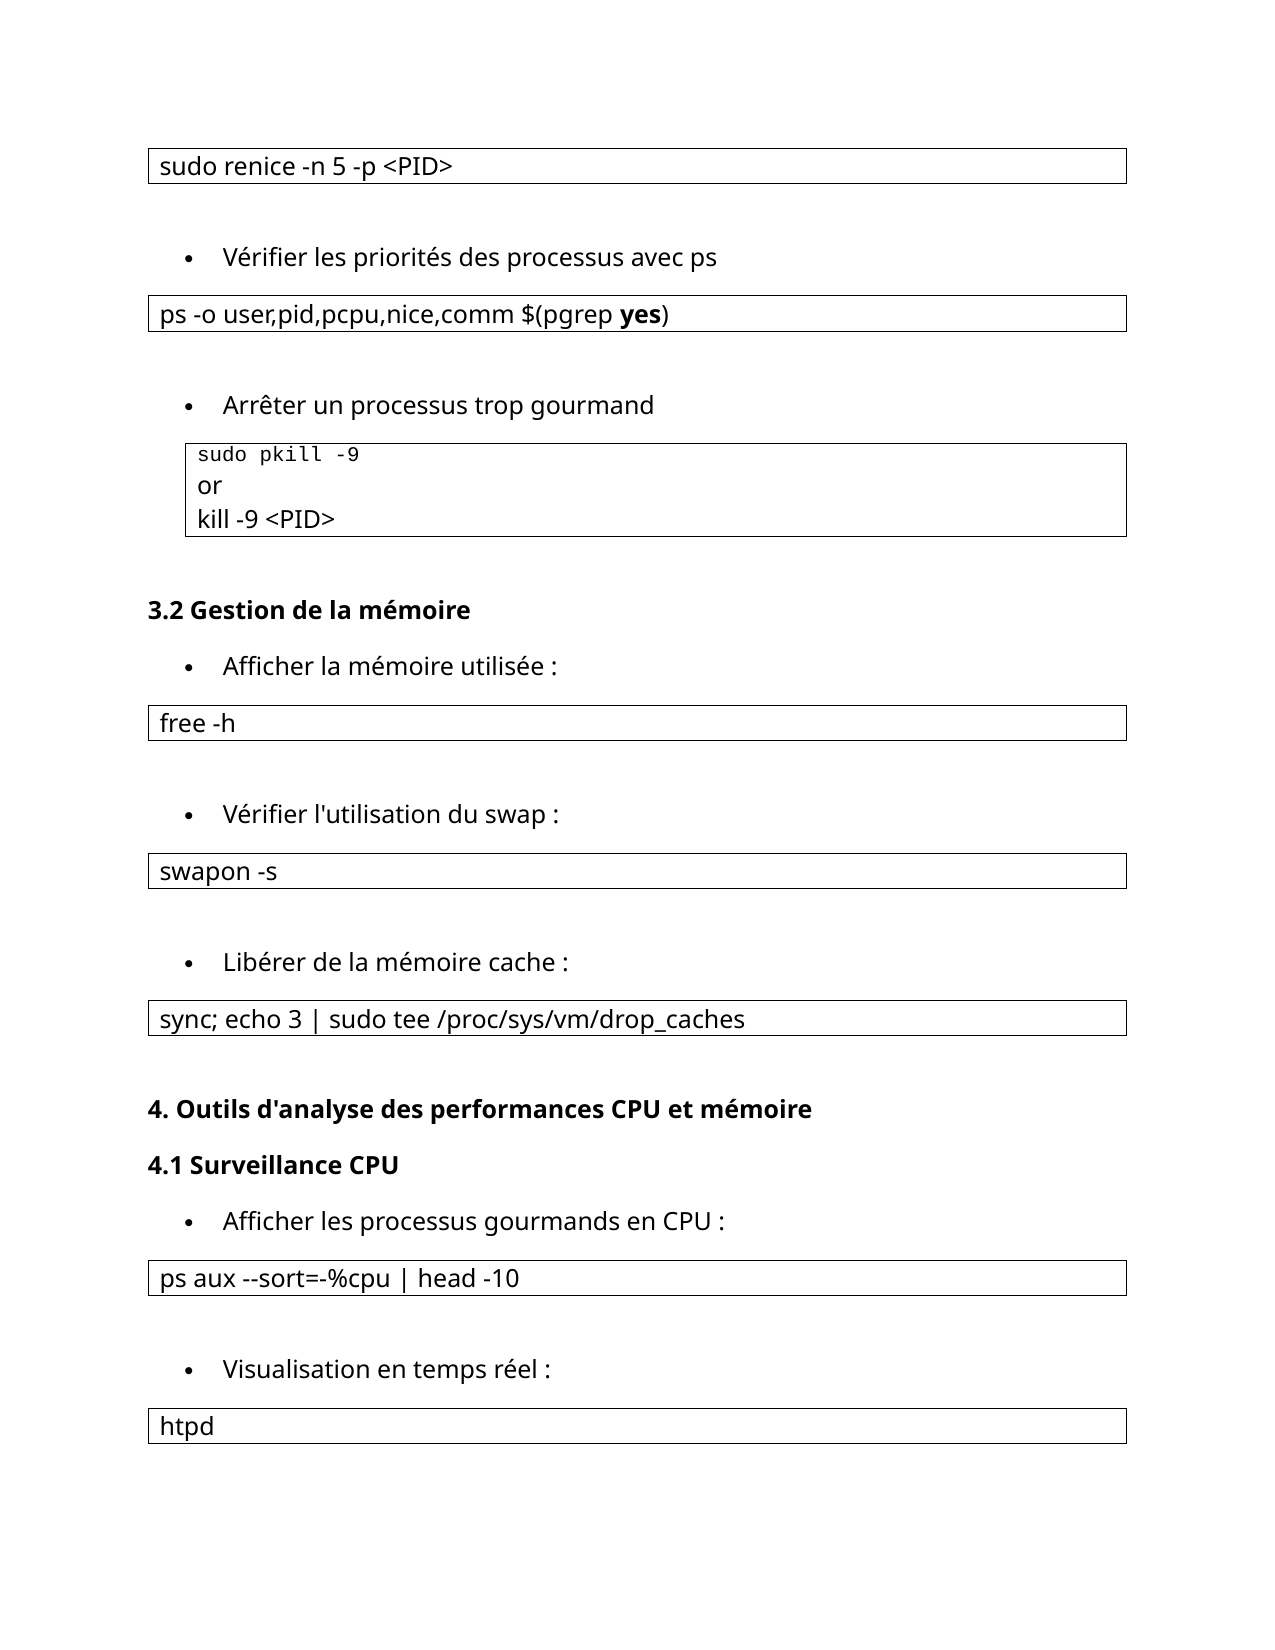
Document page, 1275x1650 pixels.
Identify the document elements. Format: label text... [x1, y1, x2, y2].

table_header sudo renice -n 5 -p <PID> [149, 149, 1126, 183]
table_header ps aux --sort=-%cpu | head -10 [149, 1261, 1126, 1295]
table_header swapon -s [149, 854, 1126, 887]
text 4.1 Surveillance CPU [148, 1148, 1127, 1182]
table_header htpd [149, 1409, 1126, 1443]
list Afficher la mémoire utilisée : [185, 649, 1127, 683]
table_header free -h [149, 706, 1126, 740]
table_header ps -o user,pid,pcpu,nice,comm $(pgrep yes) [149, 296, 1126, 331]
list Visualisation en temps réel : [185, 1352, 1127, 1386]
list Vérifier les priorités des processus avec ps [185, 239, 1127, 274]
table_header sync; echo 3 | sudo tee /proc/sys/vm/drop_caches [149, 1001, 1126, 1035]
list Afficher les processus gourmands en CPU : [185, 1204, 1127, 1238]
text 4. Outils d'analyse des performances CPU et mémoire [148, 1092, 1127, 1126]
list Arrêter un processus trop gourmand [185, 387, 1127, 421]
table_header sudo pkill -9 or kill -9 <PID> [186, 444, 1126, 536]
list Libérer de la mémoire cache : [185, 944, 1127, 978]
text 3.2 Gestion de la mémoire [148, 593, 1127, 627]
list Vérifier l'utilisation du swap : [185, 797, 1127, 831]
